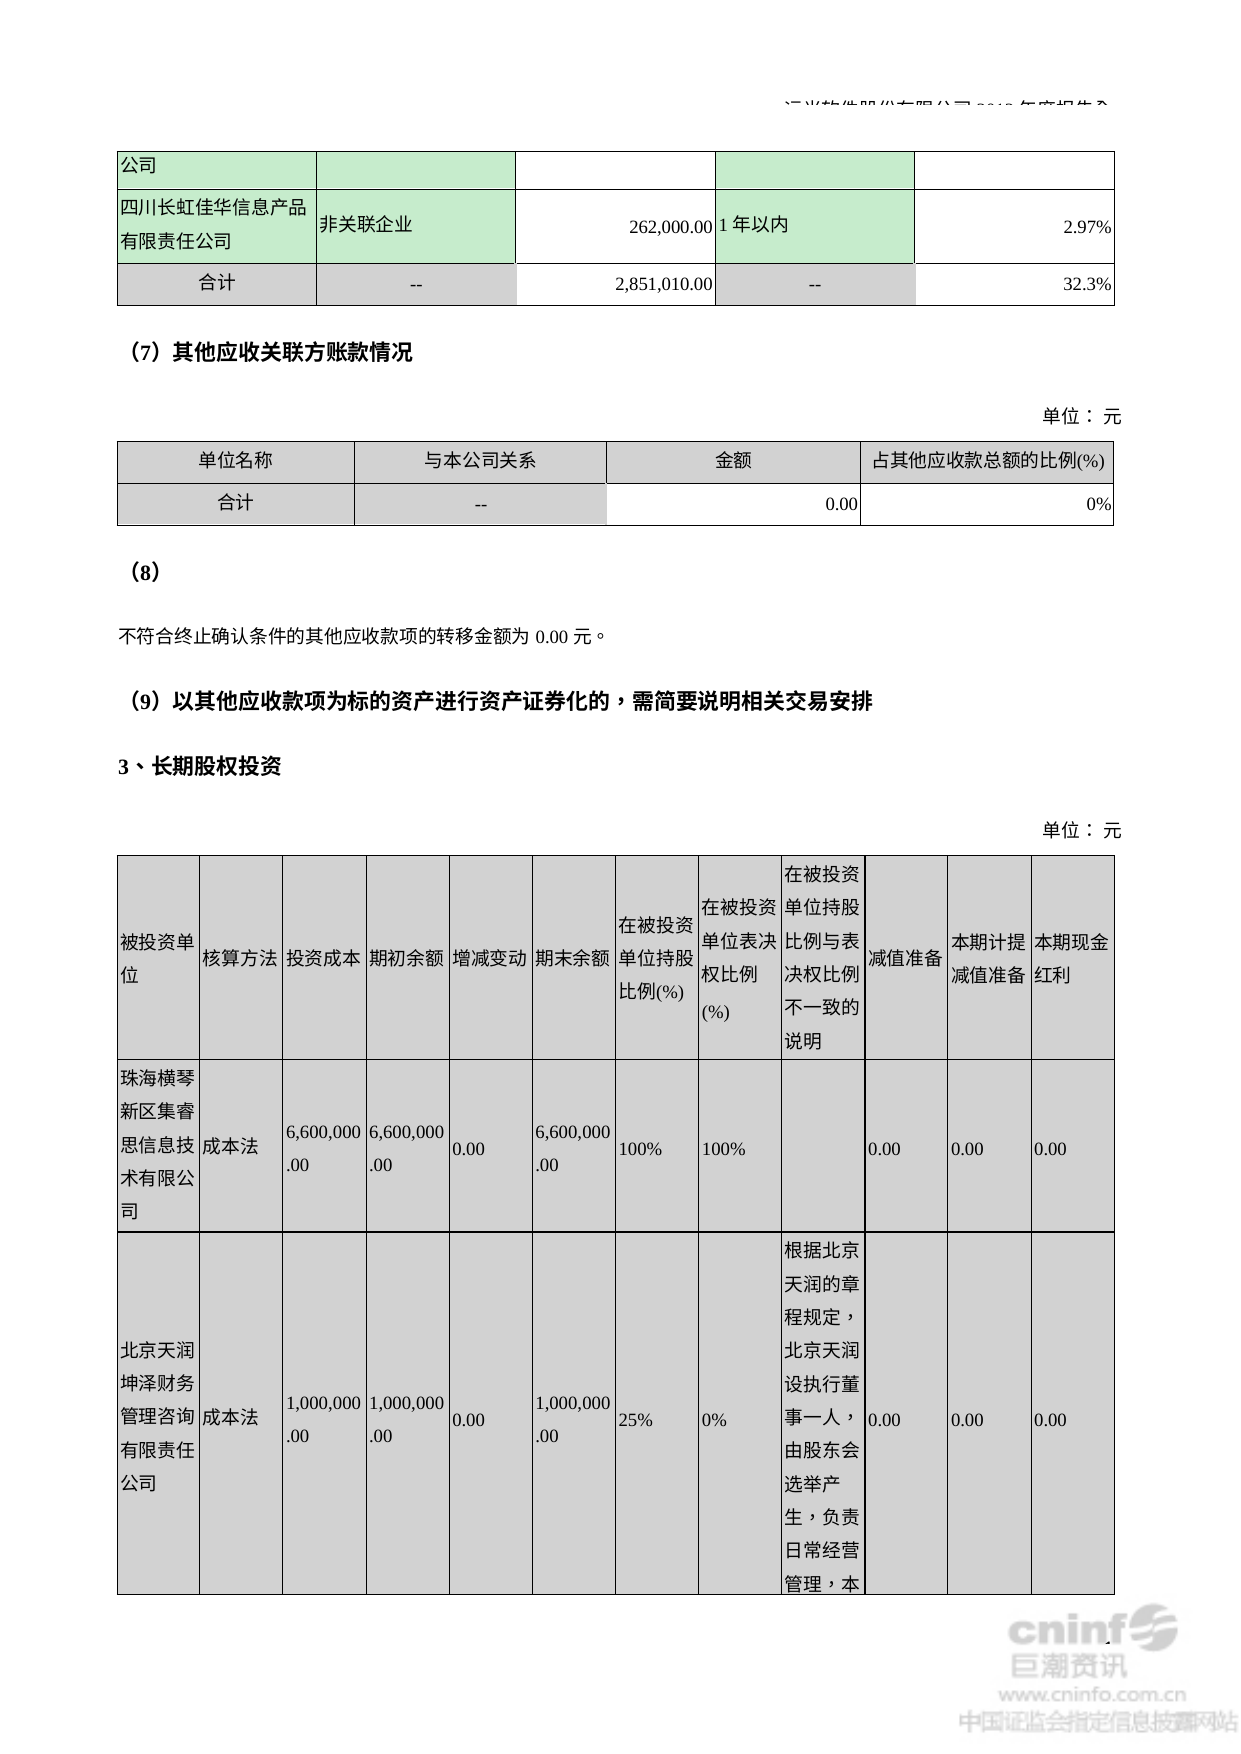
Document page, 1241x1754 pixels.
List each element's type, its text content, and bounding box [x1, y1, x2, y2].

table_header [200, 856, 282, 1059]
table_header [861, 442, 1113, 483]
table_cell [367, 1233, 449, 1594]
subtitle （9）以其他应收款项为标的资产进行资产证券化的，需简要说明相关交易安排 [118, 686, 1123, 716]
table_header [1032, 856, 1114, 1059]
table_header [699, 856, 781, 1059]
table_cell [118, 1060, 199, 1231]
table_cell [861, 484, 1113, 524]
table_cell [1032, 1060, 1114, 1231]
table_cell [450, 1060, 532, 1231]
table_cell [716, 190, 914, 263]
subtitle 3、长期股权投资 [118, 751, 1123, 781]
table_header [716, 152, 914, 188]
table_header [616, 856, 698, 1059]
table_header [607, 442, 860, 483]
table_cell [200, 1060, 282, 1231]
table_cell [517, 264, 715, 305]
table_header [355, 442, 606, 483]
text 单位： 元 [102, 818, 1122, 843]
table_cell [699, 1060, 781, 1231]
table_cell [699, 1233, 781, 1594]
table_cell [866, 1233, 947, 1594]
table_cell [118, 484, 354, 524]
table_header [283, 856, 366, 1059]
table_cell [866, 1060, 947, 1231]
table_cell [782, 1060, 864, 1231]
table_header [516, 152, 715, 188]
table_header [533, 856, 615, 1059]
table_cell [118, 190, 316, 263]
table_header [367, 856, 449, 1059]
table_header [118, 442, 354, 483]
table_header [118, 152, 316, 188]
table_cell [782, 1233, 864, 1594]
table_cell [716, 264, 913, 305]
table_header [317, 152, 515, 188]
subtitle （7）其他应收关联方账款情况 [118, 337, 1123, 367]
picture [958, 1593, 1241, 1754]
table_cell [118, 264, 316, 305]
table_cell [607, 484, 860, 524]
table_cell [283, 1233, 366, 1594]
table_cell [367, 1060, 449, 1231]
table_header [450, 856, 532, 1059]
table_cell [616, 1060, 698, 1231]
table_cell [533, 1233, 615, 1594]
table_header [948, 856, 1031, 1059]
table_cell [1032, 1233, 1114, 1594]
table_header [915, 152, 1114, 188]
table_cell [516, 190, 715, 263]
text 不符合终止确认条件的其他应收款项的转移金额为 0.00 元。 [118, 624, 1123, 649]
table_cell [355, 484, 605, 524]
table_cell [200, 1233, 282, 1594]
text 单位： 元 [102, 404, 1122, 429]
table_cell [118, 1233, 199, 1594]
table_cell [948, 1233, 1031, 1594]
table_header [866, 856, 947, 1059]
subtitle （8） [118, 557, 1123, 586]
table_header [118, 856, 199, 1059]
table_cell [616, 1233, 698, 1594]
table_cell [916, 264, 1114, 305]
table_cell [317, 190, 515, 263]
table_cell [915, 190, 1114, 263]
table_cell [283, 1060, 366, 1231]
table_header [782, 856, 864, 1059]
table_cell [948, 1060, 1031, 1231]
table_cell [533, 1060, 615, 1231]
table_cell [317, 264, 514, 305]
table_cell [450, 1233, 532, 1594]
